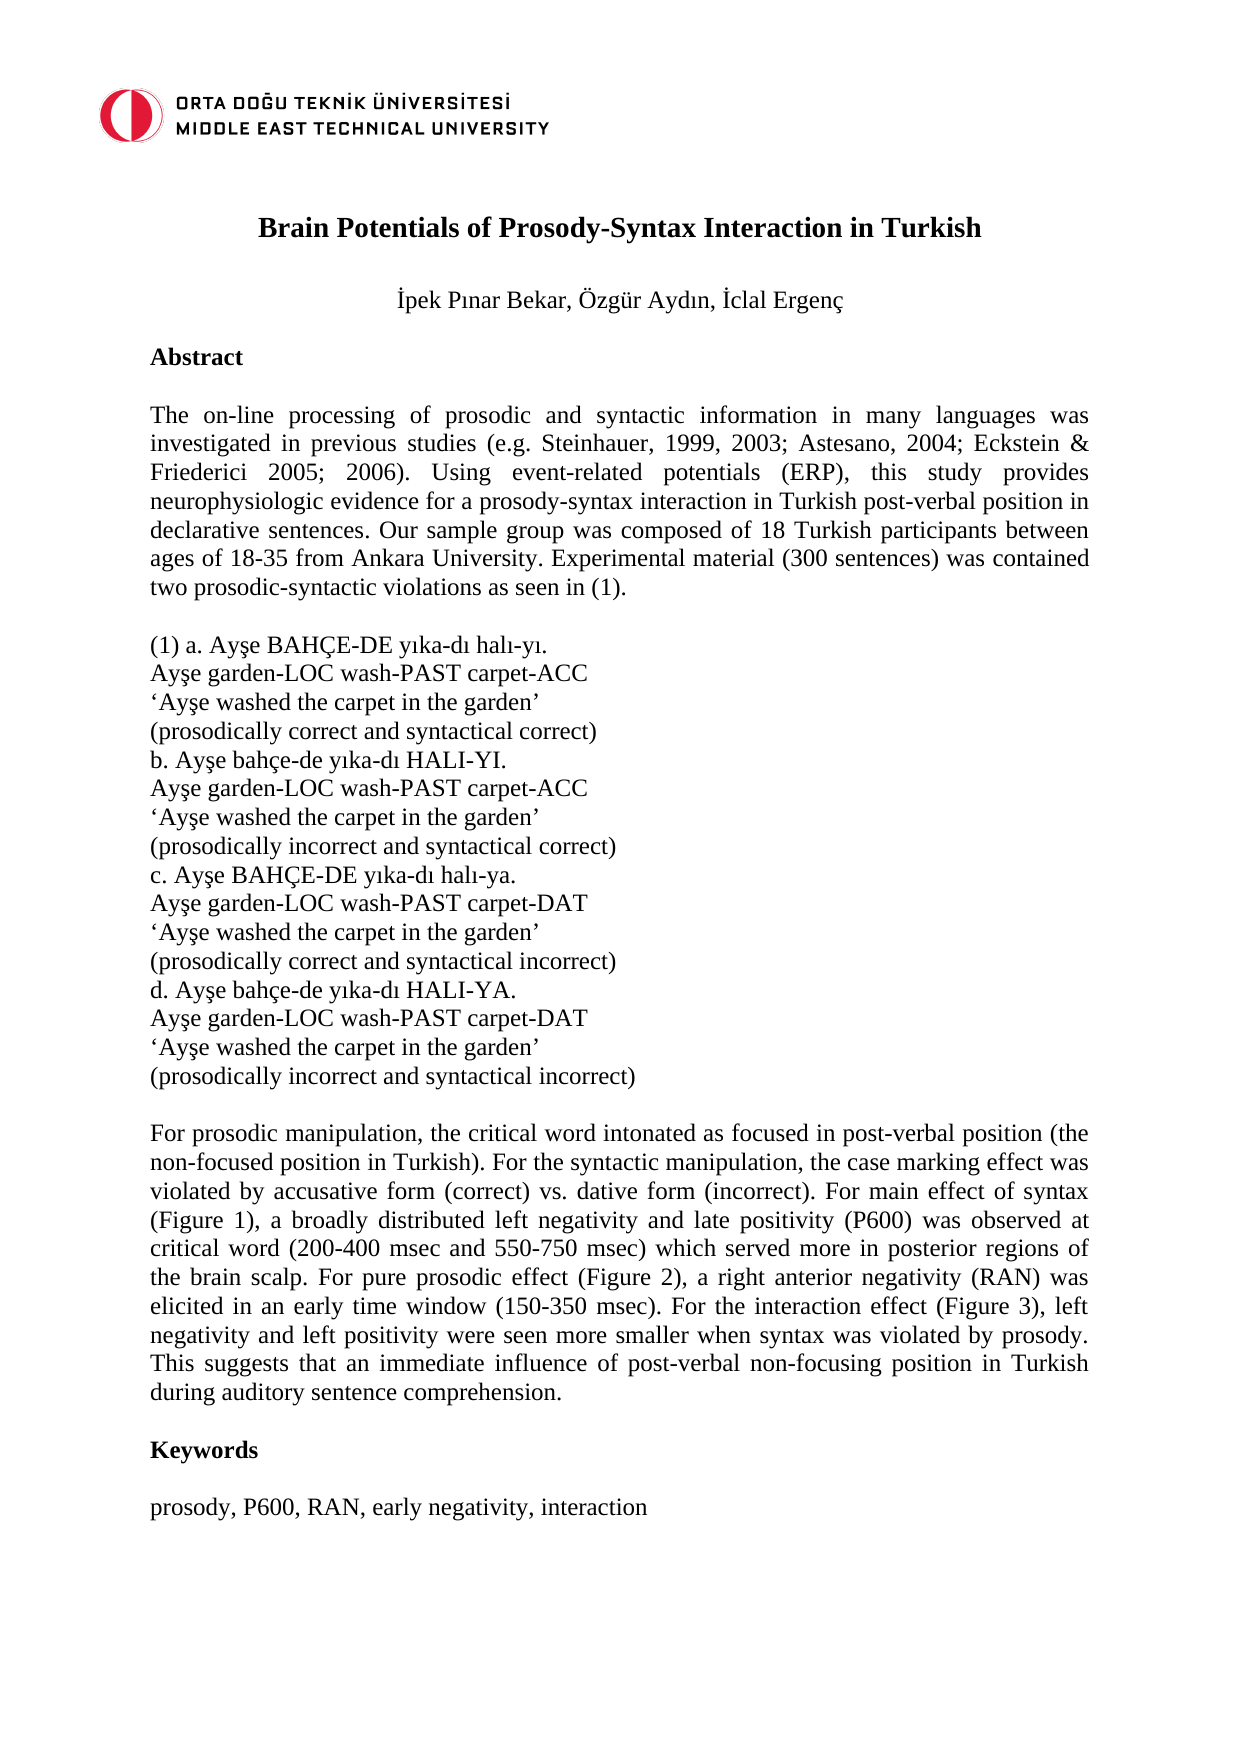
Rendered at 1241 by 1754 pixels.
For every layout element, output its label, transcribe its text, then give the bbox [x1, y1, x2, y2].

text İpek Pınar Bekar, Özgür Aydın, İclal Ergenç [150, 285, 1090, 313]
subtitle Brain Potentials of Prosody-Syntax Interaction in Turkish [150, 210, 1090, 243]
text Abstract [150, 342, 1090, 371]
text The on-line processing of prosodic and syntactic information in many languages was investigated in previous studies (e.g. Steinhauer, 1999, 2003; Astesano, 2004; Eckstein & Friederici 2005; 2006). Using event-related potentials (ERP), this study provides neurophysiologic evidence for a prosody-syntax interaction in Turkish post-verbal position in declarative sentences. Our sample group was composed of 18 Turkish participants between ages of 18-35 from Ankara University. Experimental material (300 sentences) was contained two prosodic-syntactic violations as seen in (1). (1) a. Ayşe BAHÇE-DE yıka-dı halı-yı. Ayşe garden-LOC wash-PAST carpet-ACC ‘Ayşe washed the carpet in the garden’ (prosodically correct and syntactical correct) b. Ayşe bahçe-de yıka-dı HALI-YI. Ayşe garden-LOC wash-PAST carpet-ACC ‘Ayşe washed the carpet in the garden’ (prosodically incorrect and syntactical correct) c. Ayşe BAHÇE-DE yıka-dı halı-ya. Ayşe garden-LOC wash-PAST carpet-DAT ‘Ayşe washed the carpet in the garden’ (prosodically correct and syntactical incorrect) d. Ayşe bahçe-de yıka-dı HALI-YA. Ayşe garden-LOC wash-PAST carpet-DAT ‘Ayşe washed the carpet in the garden’ (prosodically incorrect and syntactical incorrect) For prosodic manipulation, the critical word intonated as focused in post-verbal position (the non-focused position in Turkish). For the syntactic manipulation, the case marking effect was violated by accusative form (correct) vs. dative form (incorrect). For main effect of syntax (Figure 1), a broadly distributed left negativity and late positivity (P600) was observed at critical word (200-400 msec and 550-750 msec) which served more in posterior regions of the brain scalp. For pure prosodic effect (Figure 2), a right anterior negativity (RAN) was elicited in an early time window (150-350 msec). For the interaction effect (Figure 3), left negativity and left positivity were seen more smaller when syntax was violated by prosody. This suggests that an immediate influence of post-verbal non-focusing position in Turkish during auditory sentence comprehension. [150, 400, 1090, 1406]
picture [33, 34, 614, 198]
text prosody, P600, RAN, early negativity, interaction [150, 1492, 1090, 1521]
text Keywords [150, 1435, 1090, 1463]
